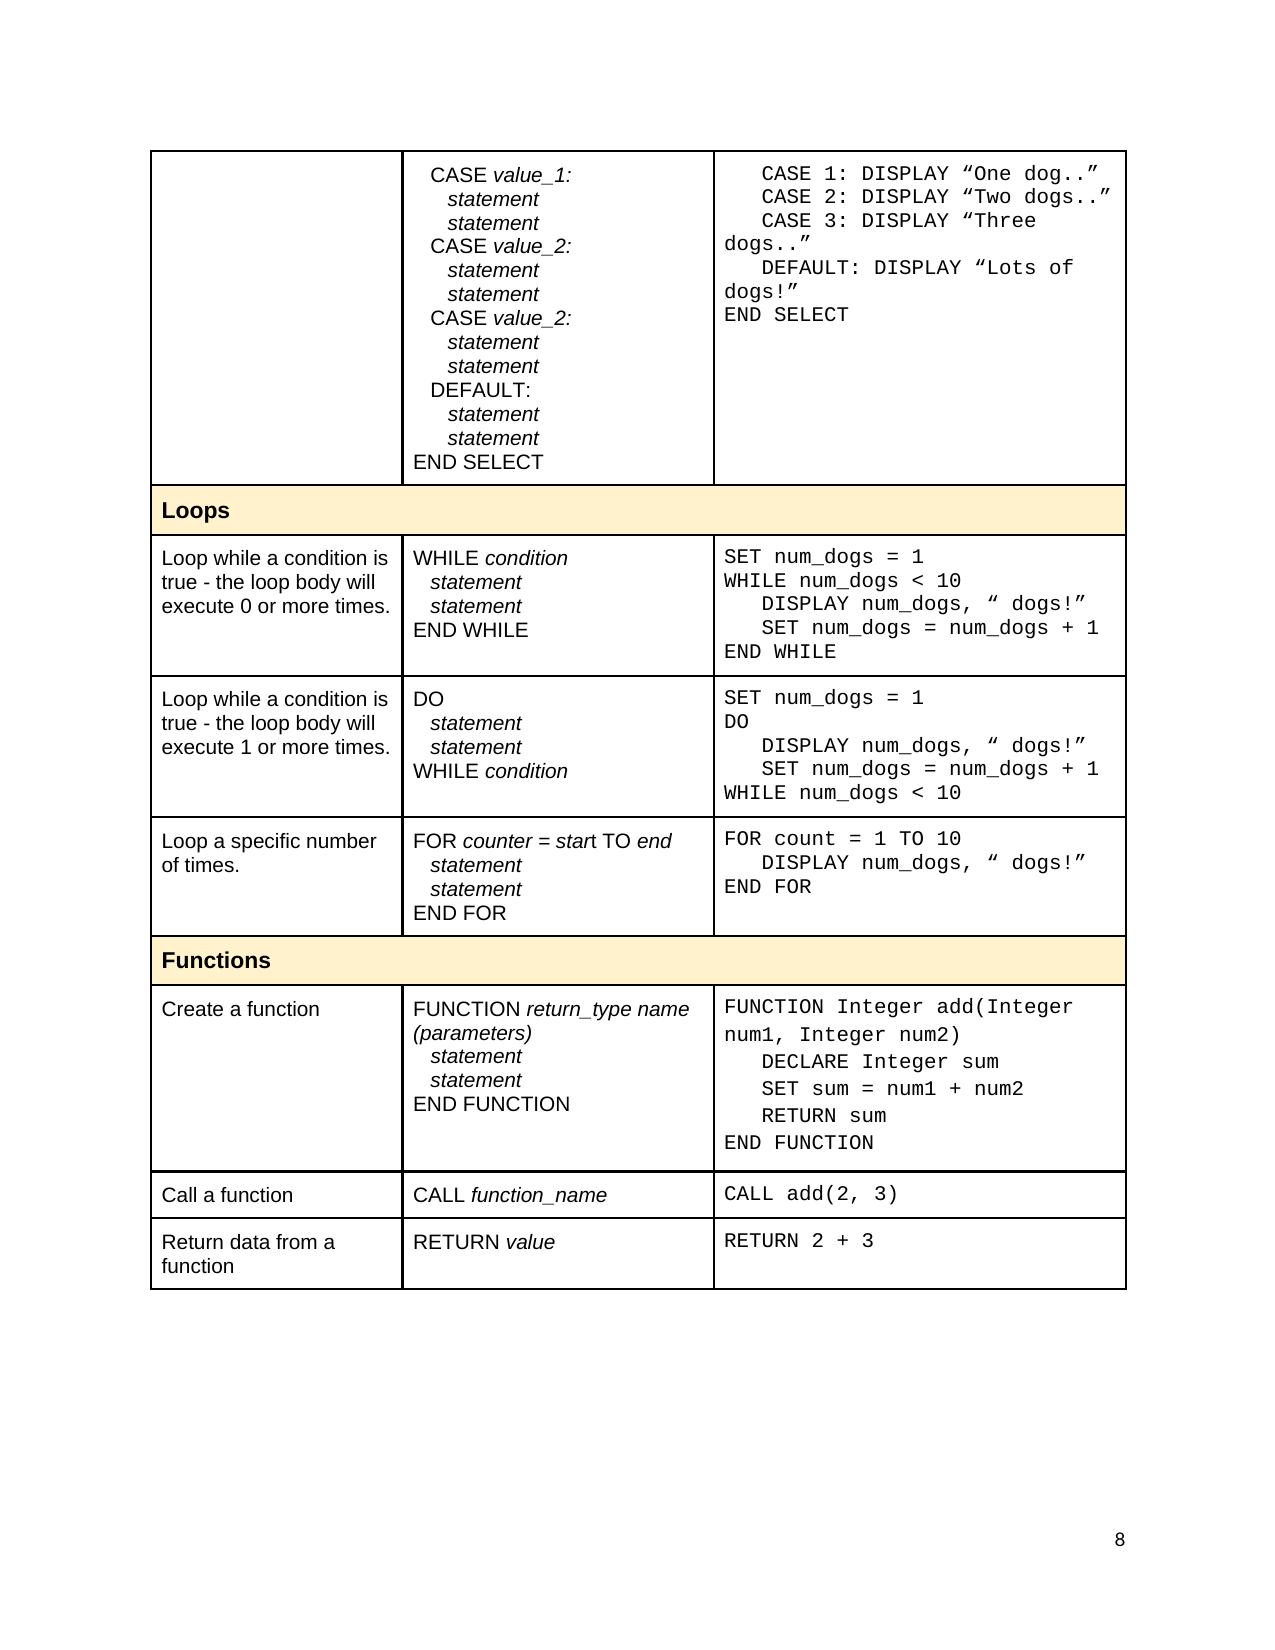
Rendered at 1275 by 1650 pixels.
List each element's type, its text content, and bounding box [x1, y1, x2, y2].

table_cell FUNCTION return_type name (parameters) statement statement END FUNCTION [404, 986, 713, 1170]
table_cell Loop while a condition is true - the loop body will execute 0 or more times. [152, 536, 401, 675]
table_cell Call a function [152, 1173, 401, 1217]
table_cell Loops [152, 486, 1125, 534]
table_cell DO statement statement WHILE condition [404, 677, 713, 816]
table_cell Loop while a condition is true - the loop body will execute 1 or more times. [152, 677, 401, 816]
table_cell SET num_dogs = 1 WHILE num_dogs < 10 DISPLAY num_dogs, “ dogs!” SET num_dogs = num_dogs + 1 END WHILE [715, 536, 1125, 675]
table_cell FUNCTION Integer add(Integer num1, Integer num2) DECLARE Integer sum SET sum = num1 + num2 RETURN sum END FUNCTION [715, 986, 1125, 1170]
table_cell Return data from a function [152, 1219, 401, 1288]
table_cell RETURN 2 + 3 [715, 1219, 1125, 1288]
table_cell Create a function [152, 986, 401, 1170]
table_cell CALL function_name [404, 1173, 713, 1217]
table_cell SET num_dogs = 1 DO DISPLAY num_dogs, “ dogs!” SET num_dogs = num_dogs + 1 WHILE num_dogs < 10 [715, 677, 1125, 816]
table_cell Loop a specific number of times. [152, 818, 401, 935]
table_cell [715, 152, 1125, 484]
table_cell CALL add(2, 3) [715, 1173, 1125, 1217]
table_cell WHILE condition statement statement END WHILE [404, 536, 713, 675]
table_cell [152, 152, 401, 484]
table_cell Functions [152, 937, 1125, 984]
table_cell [404, 152, 713, 484]
table_cell RETURN value [404, 1219, 713, 1288]
table_cell FOR counter = start TO end statement statement END FOR [404, 818, 713, 935]
table_cell FOR count = 1 TO 10 DISPLAY num_dogs, “ dogs!” END FOR [715, 818, 1125, 935]
